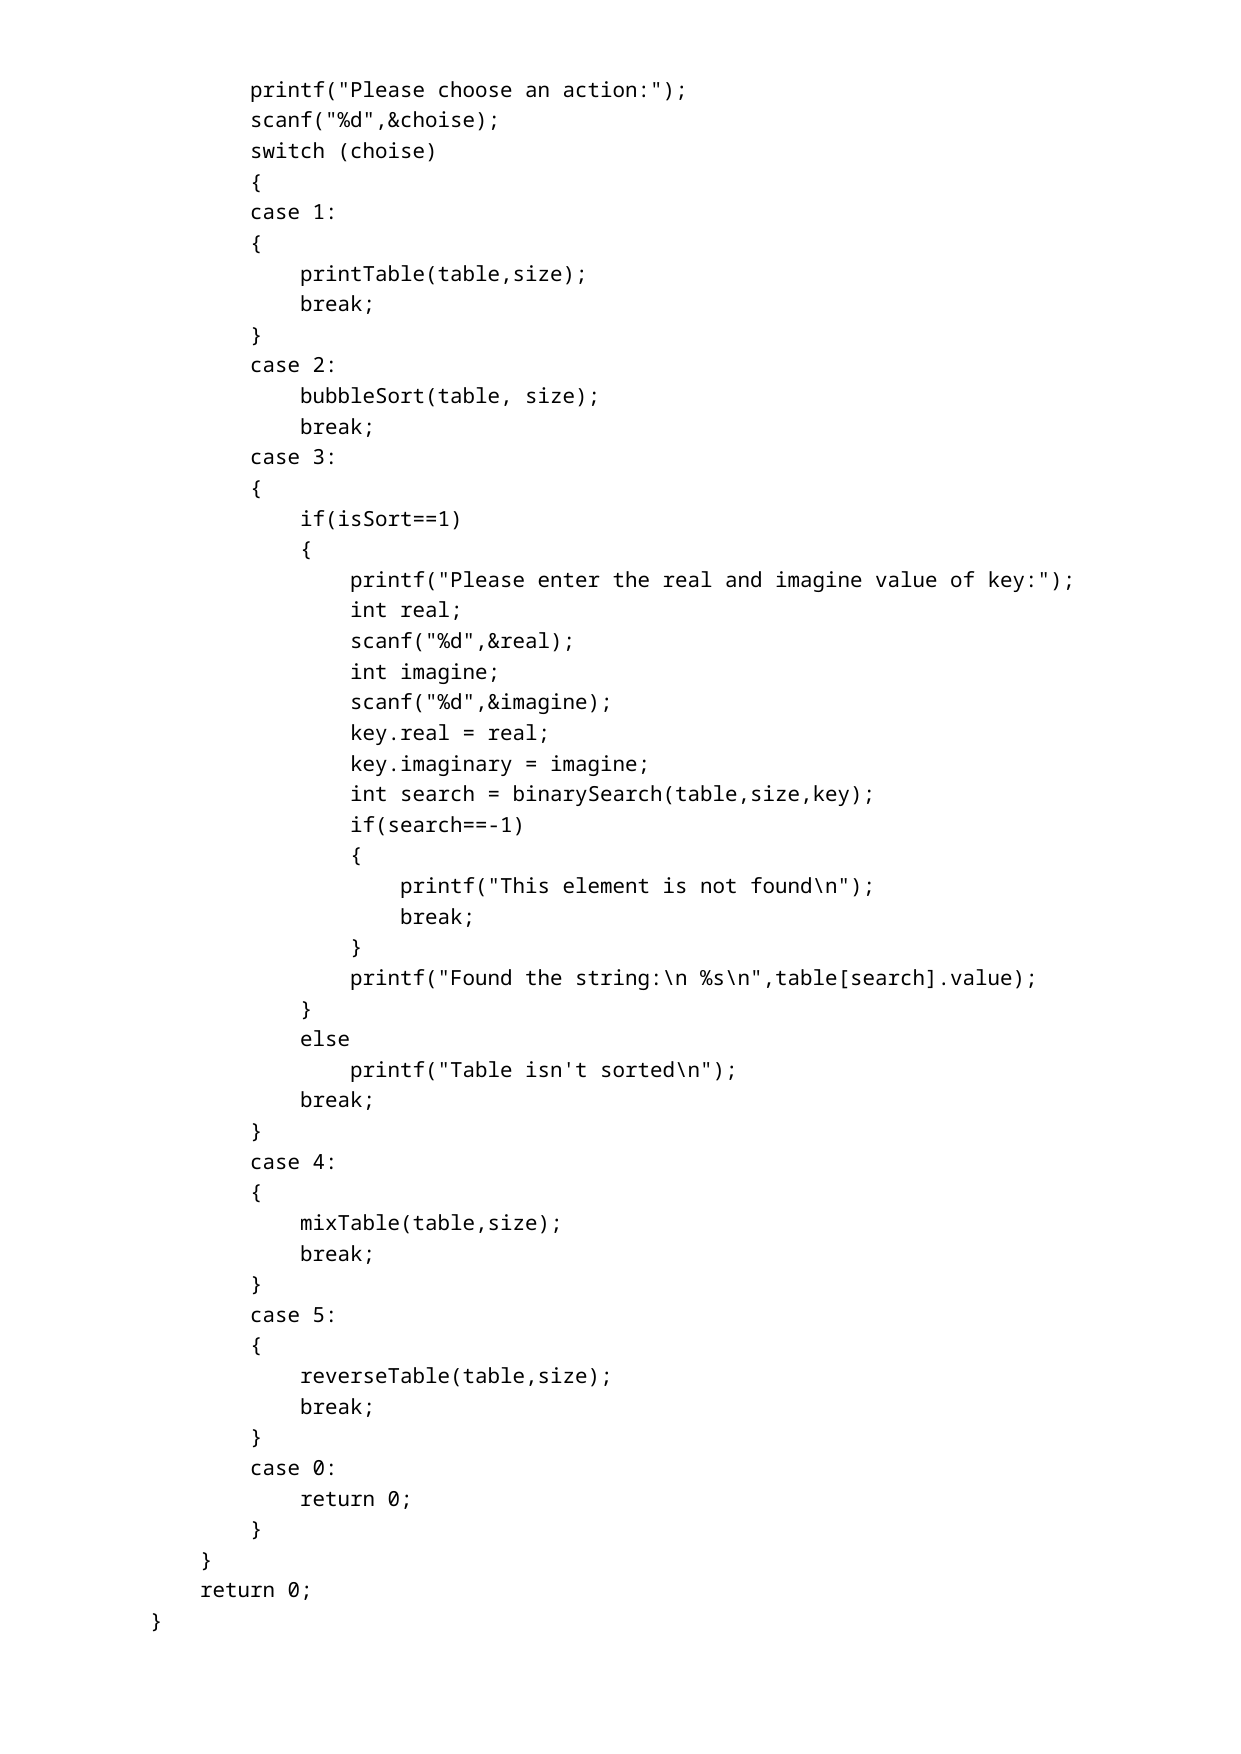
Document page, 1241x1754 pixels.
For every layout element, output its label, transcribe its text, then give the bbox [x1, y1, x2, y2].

list } [150, 1545, 1165, 1573]
list { [150, 1177, 1165, 1206]
list } [150, 320, 1165, 348]
list if(isSort==1) [150, 504, 1165, 532]
list break; [150, 412, 1165, 440]
list } [150, 1116, 1165, 1145]
list case 0: [150, 1453, 1165, 1482]
list mixTable(table,size); [150, 1208, 1165, 1237]
list reverseTable(table,size); [150, 1361, 1165, 1390]
list key.real = real; [150, 718, 1165, 747]
list int imagine; [150, 657, 1165, 685]
list case 2: [150, 351, 1165, 379]
list if(search==-1) [150, 810, 1165, 838]
list { [150, 841, 1165, 869]
list } [150, 1514, 1165, 1543]
list } [150, 1269, 1165, 1298]
list scanf("%d",&choise); [150, 106, 1165, 134]
list printf("Please choose an action:"); [150, 75, 1165, 103]
list case 1: [150, 197, 1165, 226]
list } [150, 1606, 1165, 1635]
list printf("Found the string:\n %s\n",table[search].value); [150, 963, 1165, 992]
list printf("Please enter the real and imagine value of key:"); [150, 565, 1165, 593]
list break; [150, 902, 1165, 930]
list key.imaginary = imagine; [150, 749, 1165, 777]
list scanf("%d",&imagine); [150, 687, 1165, 716]
list case 4: [150, 1147, 1165, 1175]
list { [150, 228, 1165, 257]
list return 0; [150, 1484, 1165, 1512]
list break; [150, 1086, 1165, 1114]
list switch (choise) [150, 136, 1165, 165]
list } [150, 1422, 1165, 1451]
list break; [150, 1392, 1165, 1420]
list case 3: [150, 442, 1165, 471]
list } [150, 994, 1165, 1022]
list printTable(table,size); [150, 259, 1165, 287]
list return 0; [150, 1576, 1165, 1604]
list case 5: [150, 1300, 1165, 1328]
list { [150, 473, 1165, 502]
list { [150, 167, 1165, 195]
list int real; [150, 596, 1165, 624]
list printf("This element is not found\n"); [150, 871, 1165, 900]
list int search = binarySearch(table,size,key); [150, 779, 1165, 808]
list break; [150, 1239, 1165, 1267]
list bubbleSort(table, size); [150, 381, 1165, 410]
list break; [150, 289, 1165, 318]
list else [150, 1024, 1165, 1053]
list printf("Table isn't sorted\n"); [150, 1055, 1165, 1083]
list } [150, 932, 1165, 961]
list { [150, 534, 1165, 563]
list scanf("%d",&real); [150, 626, 1165, 655]
list { [150, 1331, 1165, 1359]
